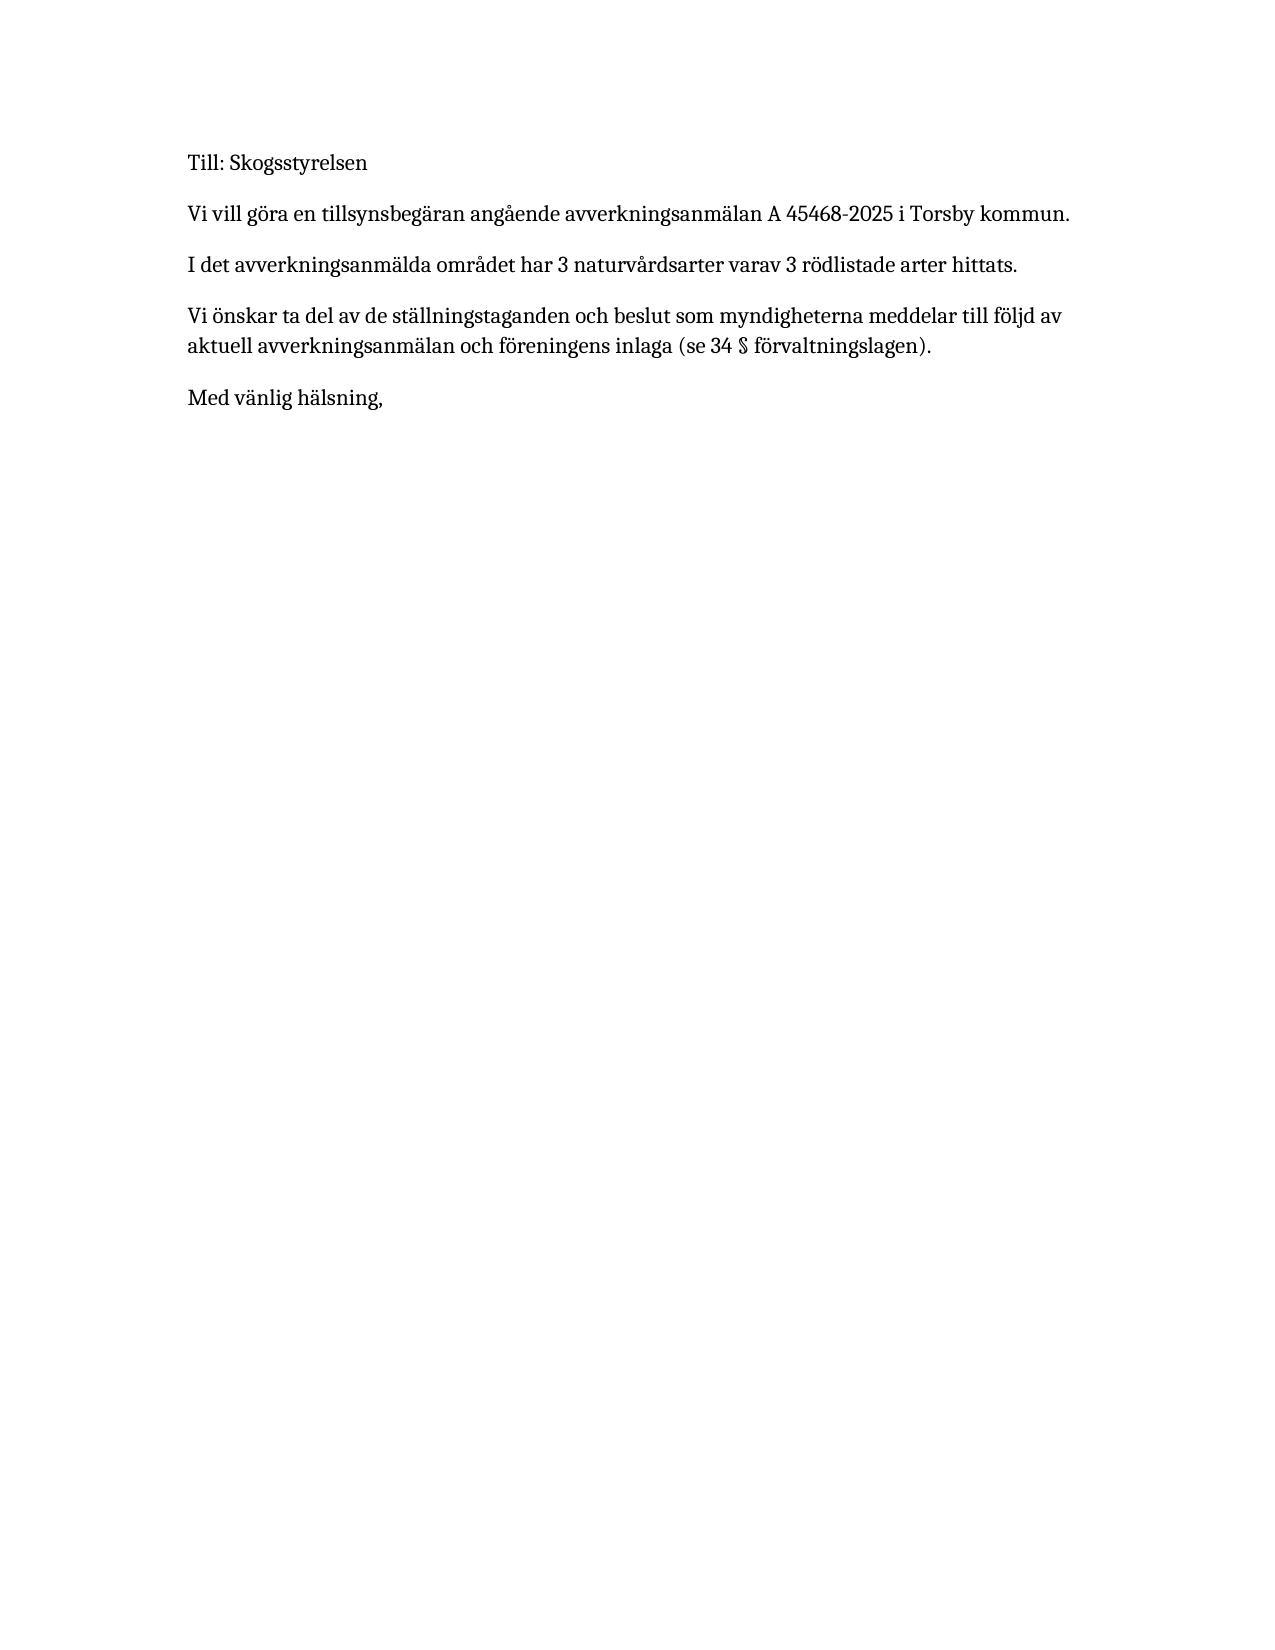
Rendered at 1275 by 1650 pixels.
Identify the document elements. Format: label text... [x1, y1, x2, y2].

text Vi önskar ta del av de ställningstaganden och beslut som myndigheterna meddelar till följd av aktuell avverkningsanmälan och föreningens inlaga (se 34 § förvaltningslagen). [187, 303, 1087, 360]
text Till: Skogsstyrelsen [187, 150, 1087, 176]
text Med vänlig hälsning, [187, 384, 1087, 441]
text I det avverkningsanmälda området har 3 naturvårdsarter varav 3 rödlistade arter hittats. [187, 252, 1087, 278]
text Vi vill göra en tillsynsbegäran angående avverkningsanmälan A 45468-2025 i Torsby kommun. [187, 201, 1087, 227]
